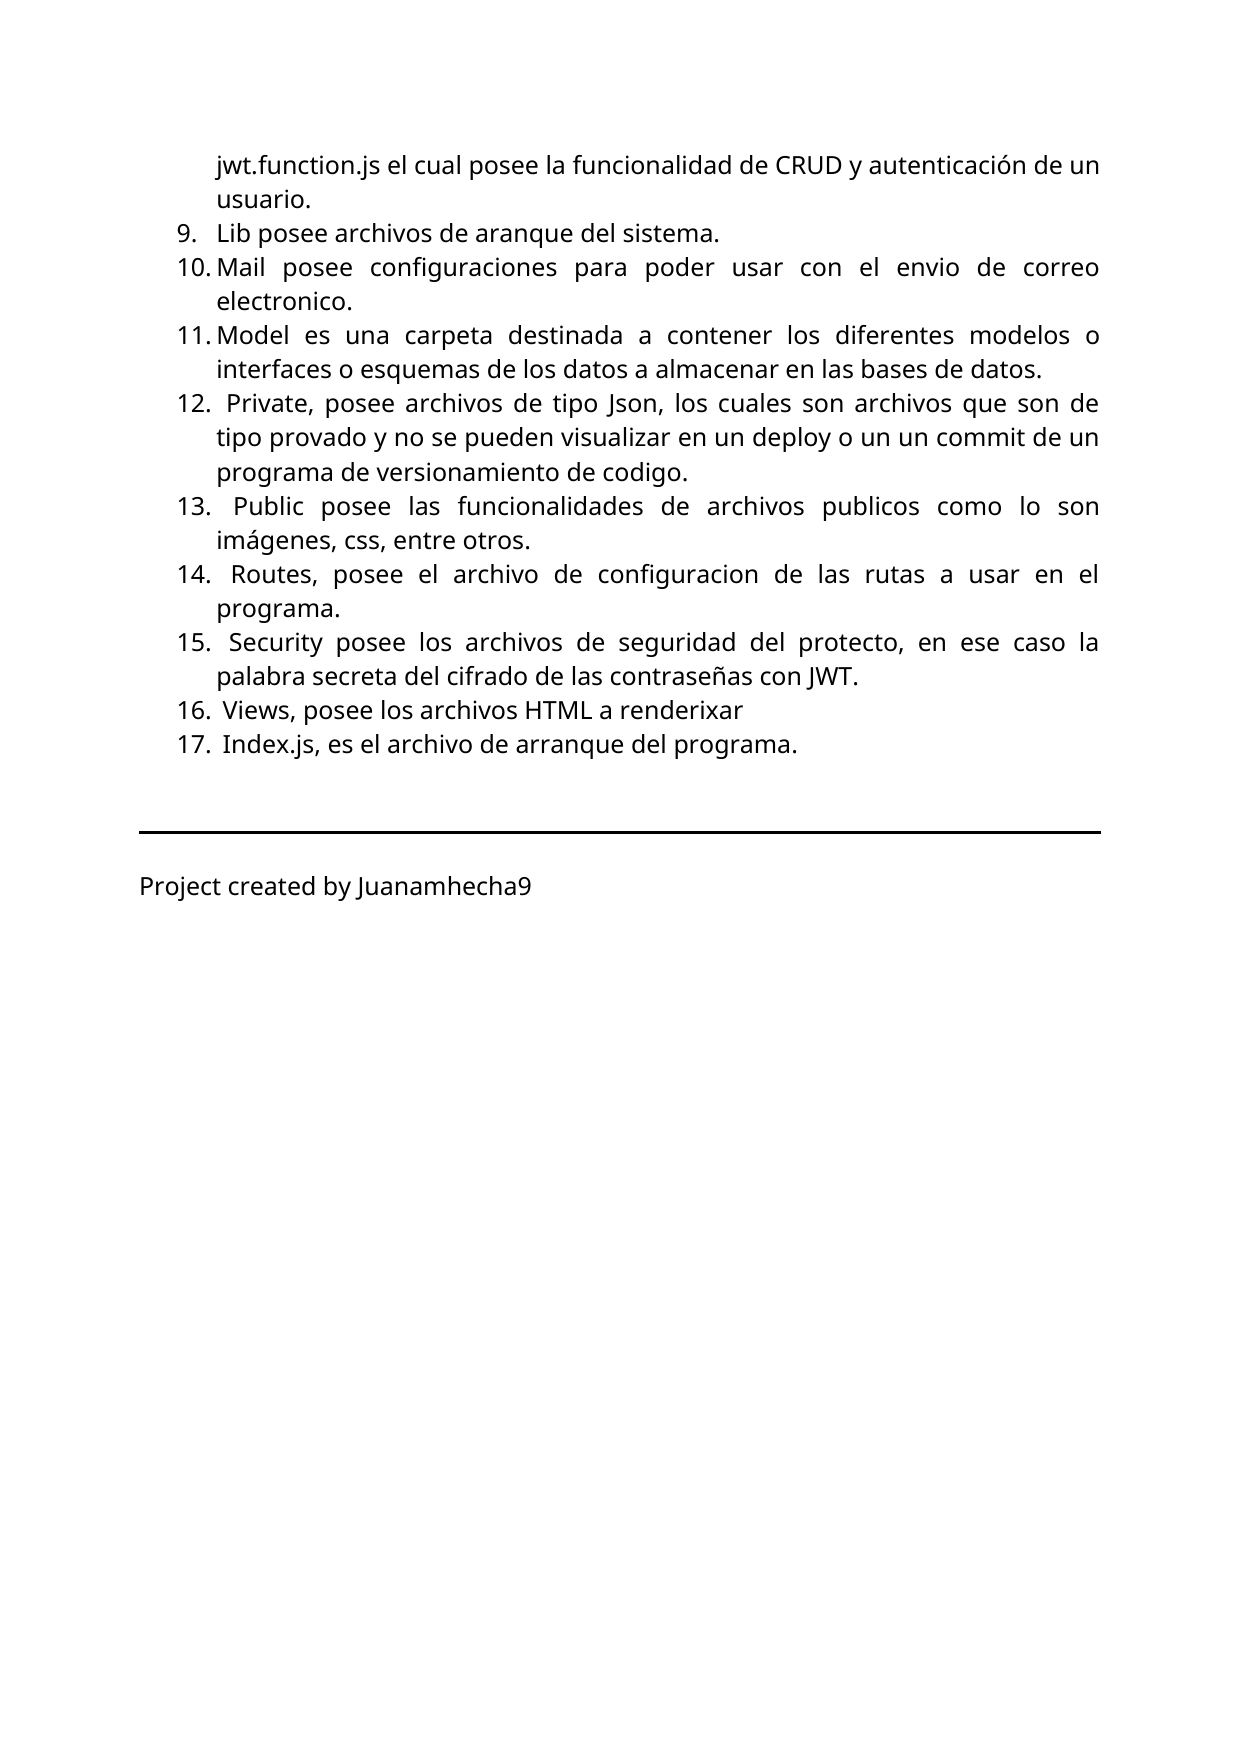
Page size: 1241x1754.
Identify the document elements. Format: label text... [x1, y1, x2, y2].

list Index.js, es el archivo de arranque del programa. [176, 727, 1101, 761]
text Project created by Juanamhecha9 [139, 868, 1101, 902]
list Private, posee archivos de tipo Json, los cuales son archivos que son de tipo provado y no se pueden visualizar en un deploy o un un commit de un programa de versionamiento de codigo. [176, 386, 1101, 488]
list Mail posee configuraciones para poder usar con el envio de correo electronico. [176, 250, 1101, 318]
list Security posee los archivos de seguridad del protecto, en ese caso la palabra secreta del cifrado de las contraseñas con JWT. [176, 624, 1101, 693]
list Public posee las funcionalidades de archivos publicos como lo son imágenes, css, entre otros. [176, 488, 1101, 556]
list Model es una carpeta destinada a contener los diferentes modelos o interfaces o esquemas de los datos a almacenar en las bases de datos. [176, 318, 1101, 386]
list Views, posee los archivos HTML a renderixar [176, 693, 1101, 727]
list Lib posee archivos de aranque del sistema. [176, 216, 1101, 250]
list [176, 148, 1101, 216]
list Routes, posee el archivo de configuracion de las rutas a usar en el programa. [176, 556, 1101, 624]
